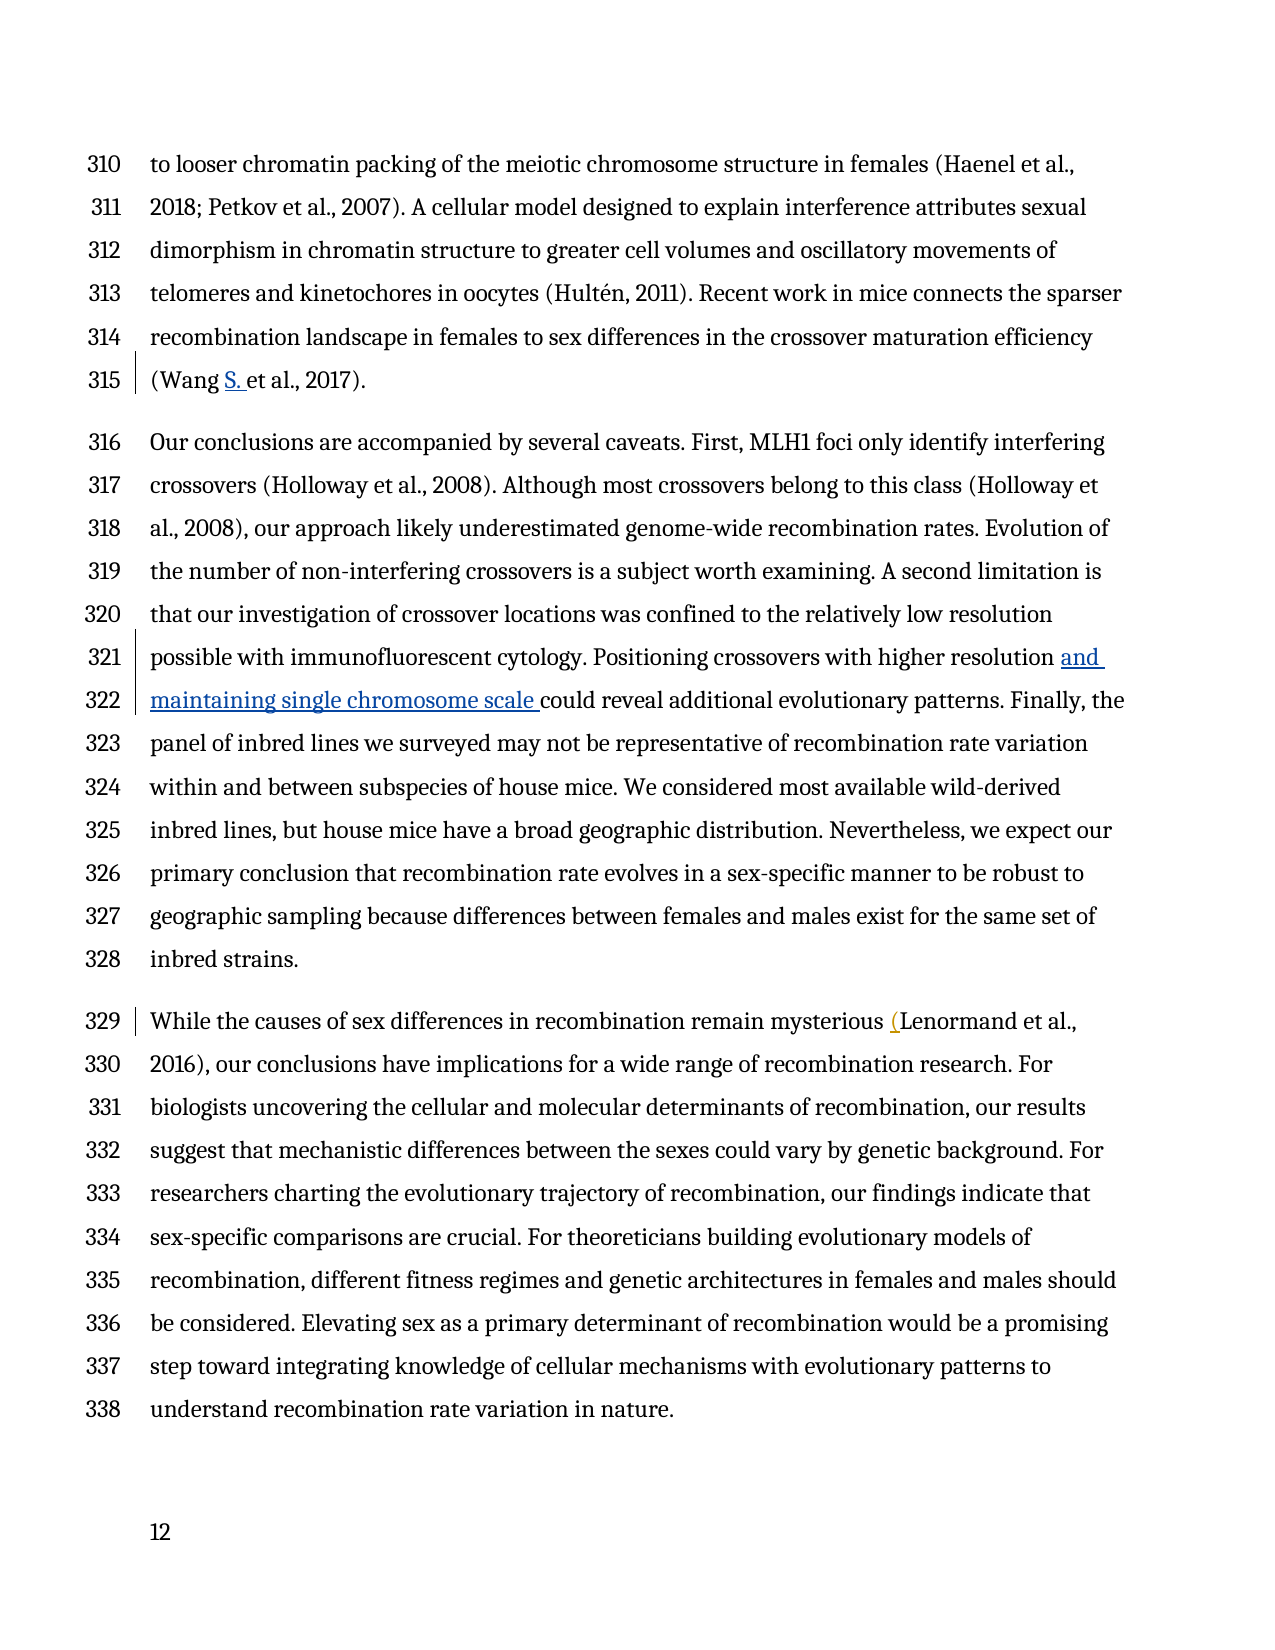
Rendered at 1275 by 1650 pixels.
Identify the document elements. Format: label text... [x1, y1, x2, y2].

text Our conclusions are accompanied by several caveats. First, MLH1 foci only identify interfering crossovers (Holloway et al., 2008). Although most crossovers belong to this class (Holloway et al., 2008), our approach likely underestimated genome-wide recombination rates. Evolution of the number of non-interfering crossovers is a subject worth examining. A second limitation is that our investigation of crossover locations was confined to the relatively low resolution possible with immunofluorescent cytology. Positioning crossovers with higher resolution could reveal additional evolutionary patterns. Finally, the panel of inbred lines we surveyed may not be representative of recombination rate variation within and between subspecies of house mice. We considered most available wild-derived inbred lines, but house mice have a broad geographic distribution. Nevertheless, we expect our primary conclusion that recombination rate evolves in a sex-specific manner to be robust to geographic sampling because differences between females and males exist for the same set of inbred strains. [150, 427, 1125, 974]
text While the causes of sex differences in recombination remain mysterious Lenormand et al., 2016), our conclusions have implications for a wide range of recombination research. For biologists uncovering the cellular and molecular determinants of recombination, our results suggest that mechanistic differences between the sexes could vary by genetic background. For researchers charting the evolutionary trajectory of recombination, our findings indicate that sex-specific comparisons are crucial. For theoreticians building evolutionary models of recombination, different fitness regimes and genetic architectures in females and males should be considered. Elevating sex as a primary determinant of recombination would be a promising step toward integrating knowledge of cellular mechanisms with evolutionary patterns to understand recombination rate variation in nature. [150, 1007, 1125, 1424]
